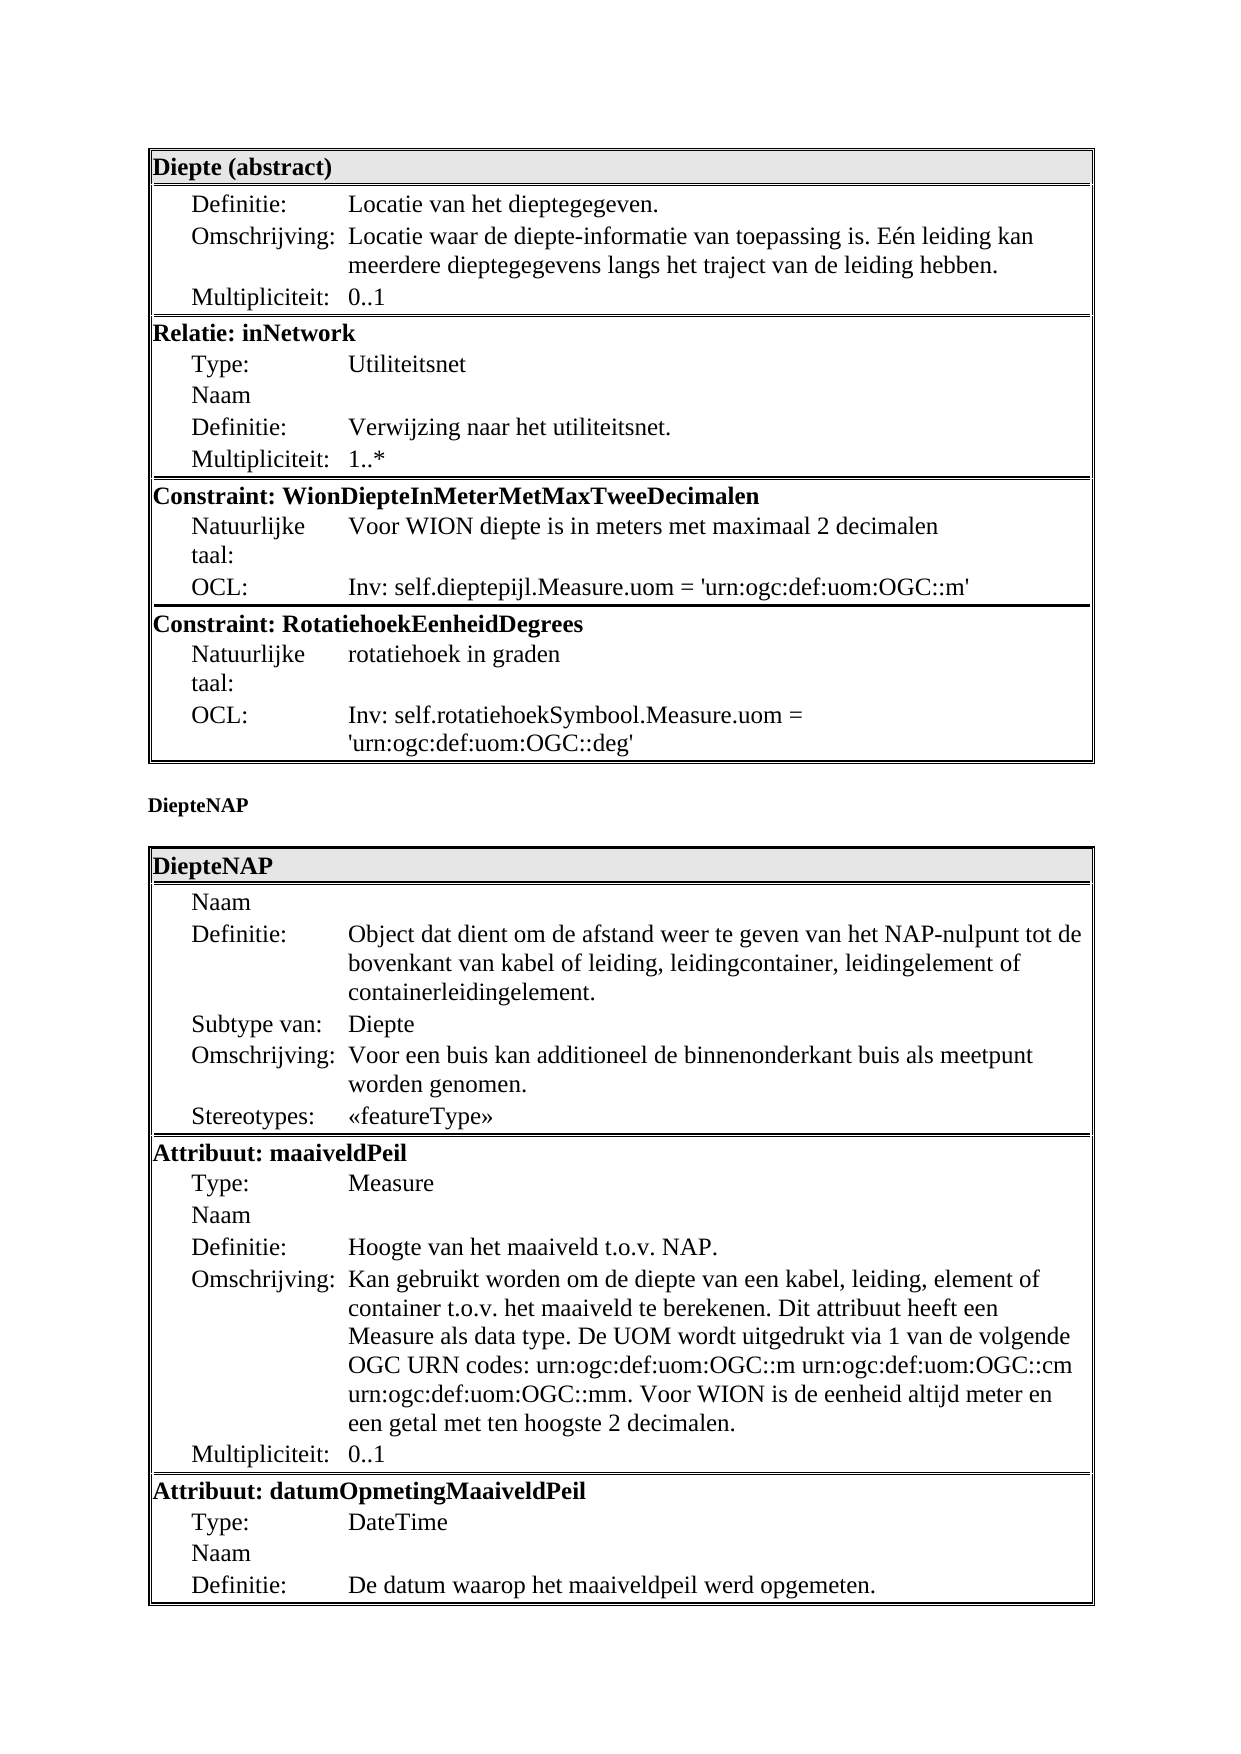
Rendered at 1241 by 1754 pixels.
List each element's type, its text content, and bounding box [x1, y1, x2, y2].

table_header Diepte (abstract) [152, 151, 1092, 183]
table_cell Attribuut: ligging [150, 183, 1093, 313]
table_cell Constraint: RotatiehoekEenheidDegrees [152, 604, 1092, 760]
table_cell Attribuut: datumOpmetingMaaiveldPeil [150, 1472, 1093, 1602]
table_cell Relatie: inNetwork [152, 314, 1092, 476]
table_header DiepteNAP [152, 849, 1092, 881]
subtitle DiepteNAP [148, 793, 1093, 817]
table_cell Constraint: WionDiepteInMeterMetMaxTweeDecimalen [152, 476, 1092, 604]
table_cell Attribuut: maaiveldPeil [152, 1133, 1092, 1472]
table_cell [152, 881, 1092, 1133]
